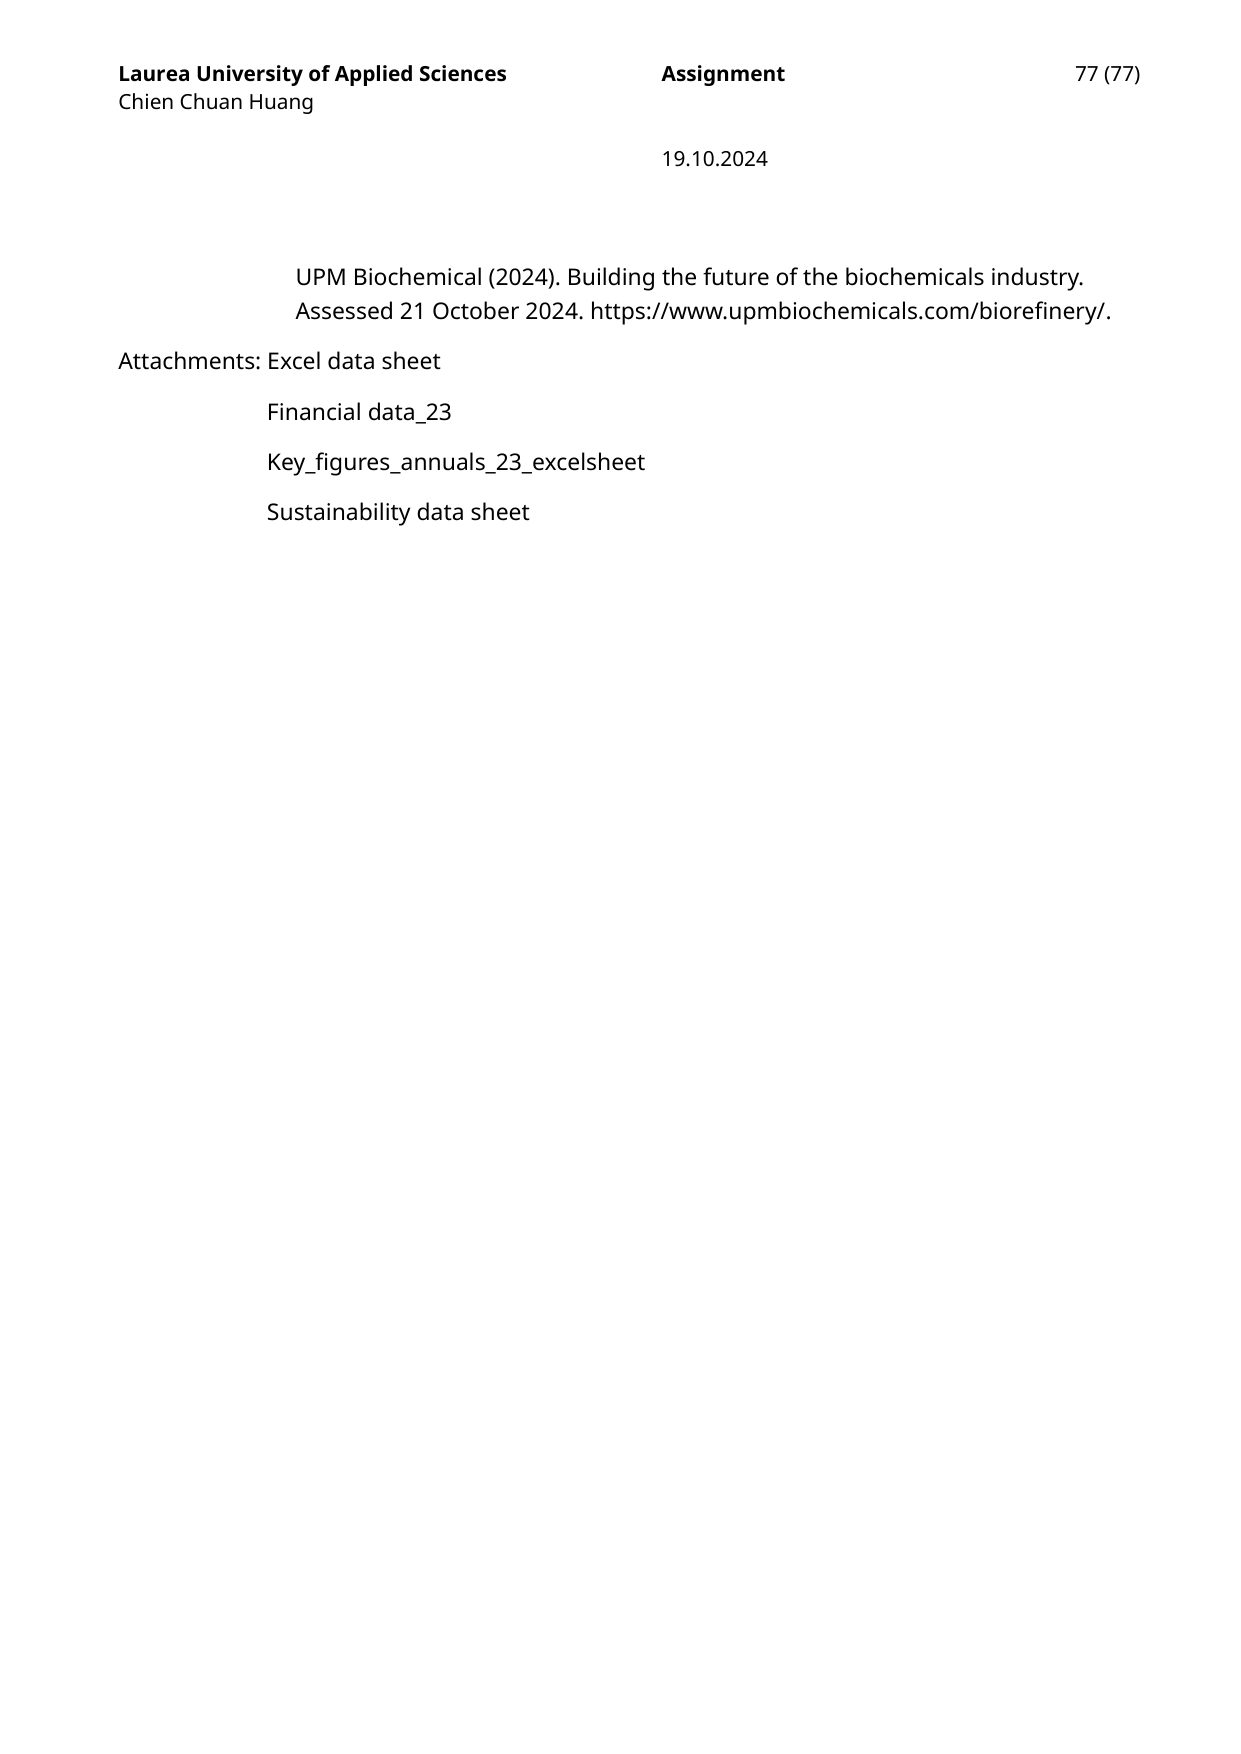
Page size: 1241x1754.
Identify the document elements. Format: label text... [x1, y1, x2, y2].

text Financial data_23 [118, 396, 1181, 427]
text Sustainability data sheet [118, 496, 1181, 528]
text Key_figures_annuals_23_excelsheet [118, 446, 1181, 477]
text UPM Biochemical (2024). Building the future of the biochemicals industry. Assessed 21 October 2024. https://www.upmbiochemicals.com/biorefinery/. [295, 261, 1181, 326]
text Attachments: Excel data sheet [118, 345, 1181, 376]
